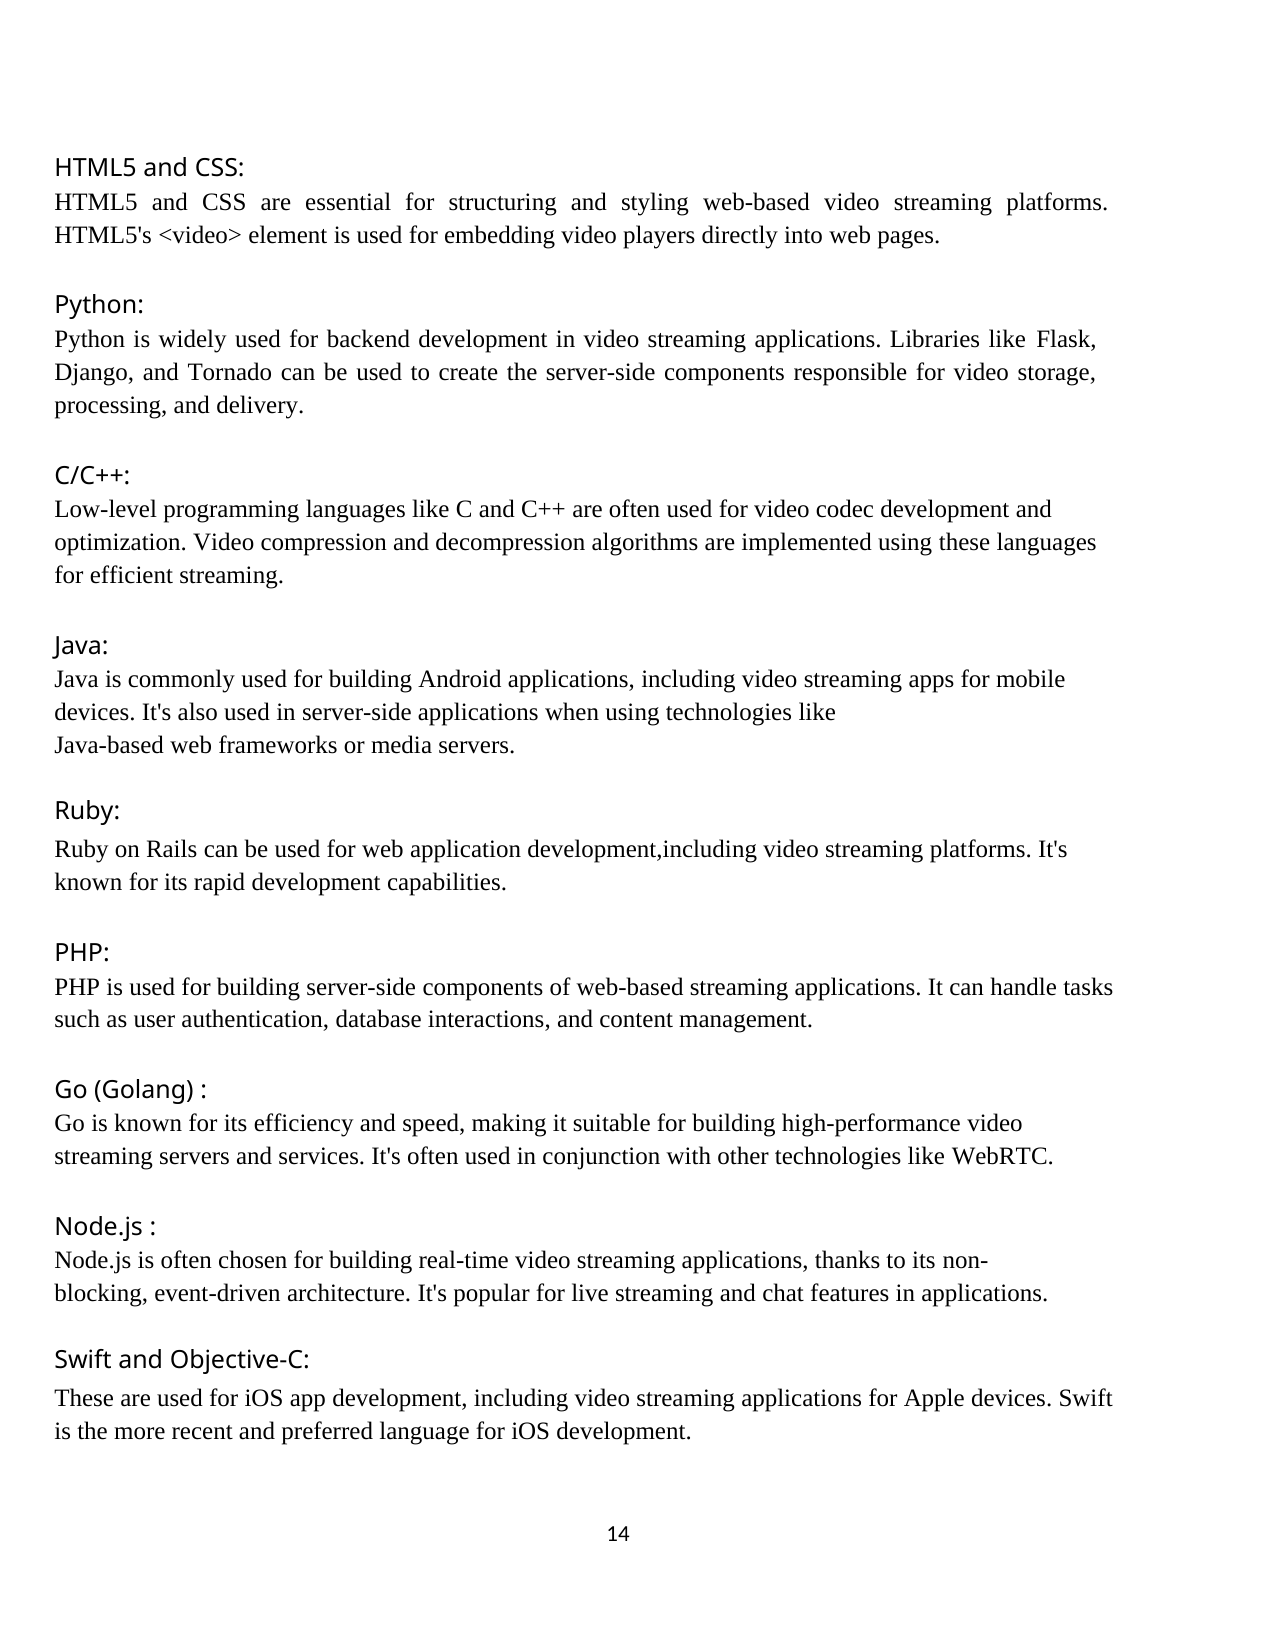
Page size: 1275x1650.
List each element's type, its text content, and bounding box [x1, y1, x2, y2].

subtitle Swift and Objective-C: [54, 1342, 1181, 1376]
subtitle Go (Golang) : [54, 1071, 1181, 1105]
text HTML5 and CSS are essential for structuring and styling web-based video streaming platforms. HTML5's <video> element is used for embedding video players directly into web pages. [54, 187, 1108, 249]
subtitle Node.js : [54, 1208, 1181, 1243]
text Node.js is often chosen for building real-time video streaming applications, thanks to its non-blocking, event-driven architecture. It's popular for live streaming and chat features in applications. [54, 1245, 1050, 1307]
text PHP is used for building server-side components of web-based streaming applications. It can handle tasks such as user authentication, database interactions, and content management. [54, 972, 1122, 1033]
text Java-based web frameworks or media servers. [54, 730, 1181, 758]
text Low-level programming languages like C and C++ are often used for video codec development and optimization. Video compression and decompression algorithms are implemented using these languages for efficient streaming. [54, 494, 1122, 589]
subtitle HTML5 and CSS: [54, 150, 1181, 184]
subtitle C/C++: [54, 457, 1181, 491]
subtitle Ruby: [54, 793, 1181, 827]
text Ruby on Rails can be used for web application development,including video streaming platforms. It's known for its rapid development capabilities. [54, 834, 1093, 896]
text Java is commonly used for building Android applications, including video streaming apps for mobile devices. It's also used in server-side applications when using technologies like [54, 664, 1122, 726]
subtitle Python: [54, 287, 1181, 321]
text Python is widely used for backend development in video streaming applications. Libraries like Flask, Django, and Tornado can be used to create the server-side components responsible for video storage, processing, and delivery. [54, 324, 1096, 419]
subtitle PHP: [54, 935, 1181, 969]
text Go is known for its efficiency and speed, making it suitable for building high-performance video streaming servers and services. It's often used in conjunction with other technologies like WebRTC. [54, 1108, 1122, 1170]
subtitle Java: [54, 628, 1181, 662]
text These are used for iOS app development, including video streaming applications for Apple devices. Swift is the more recent and preferred language for iOS development. [54, 1383, 1122, 1445]
